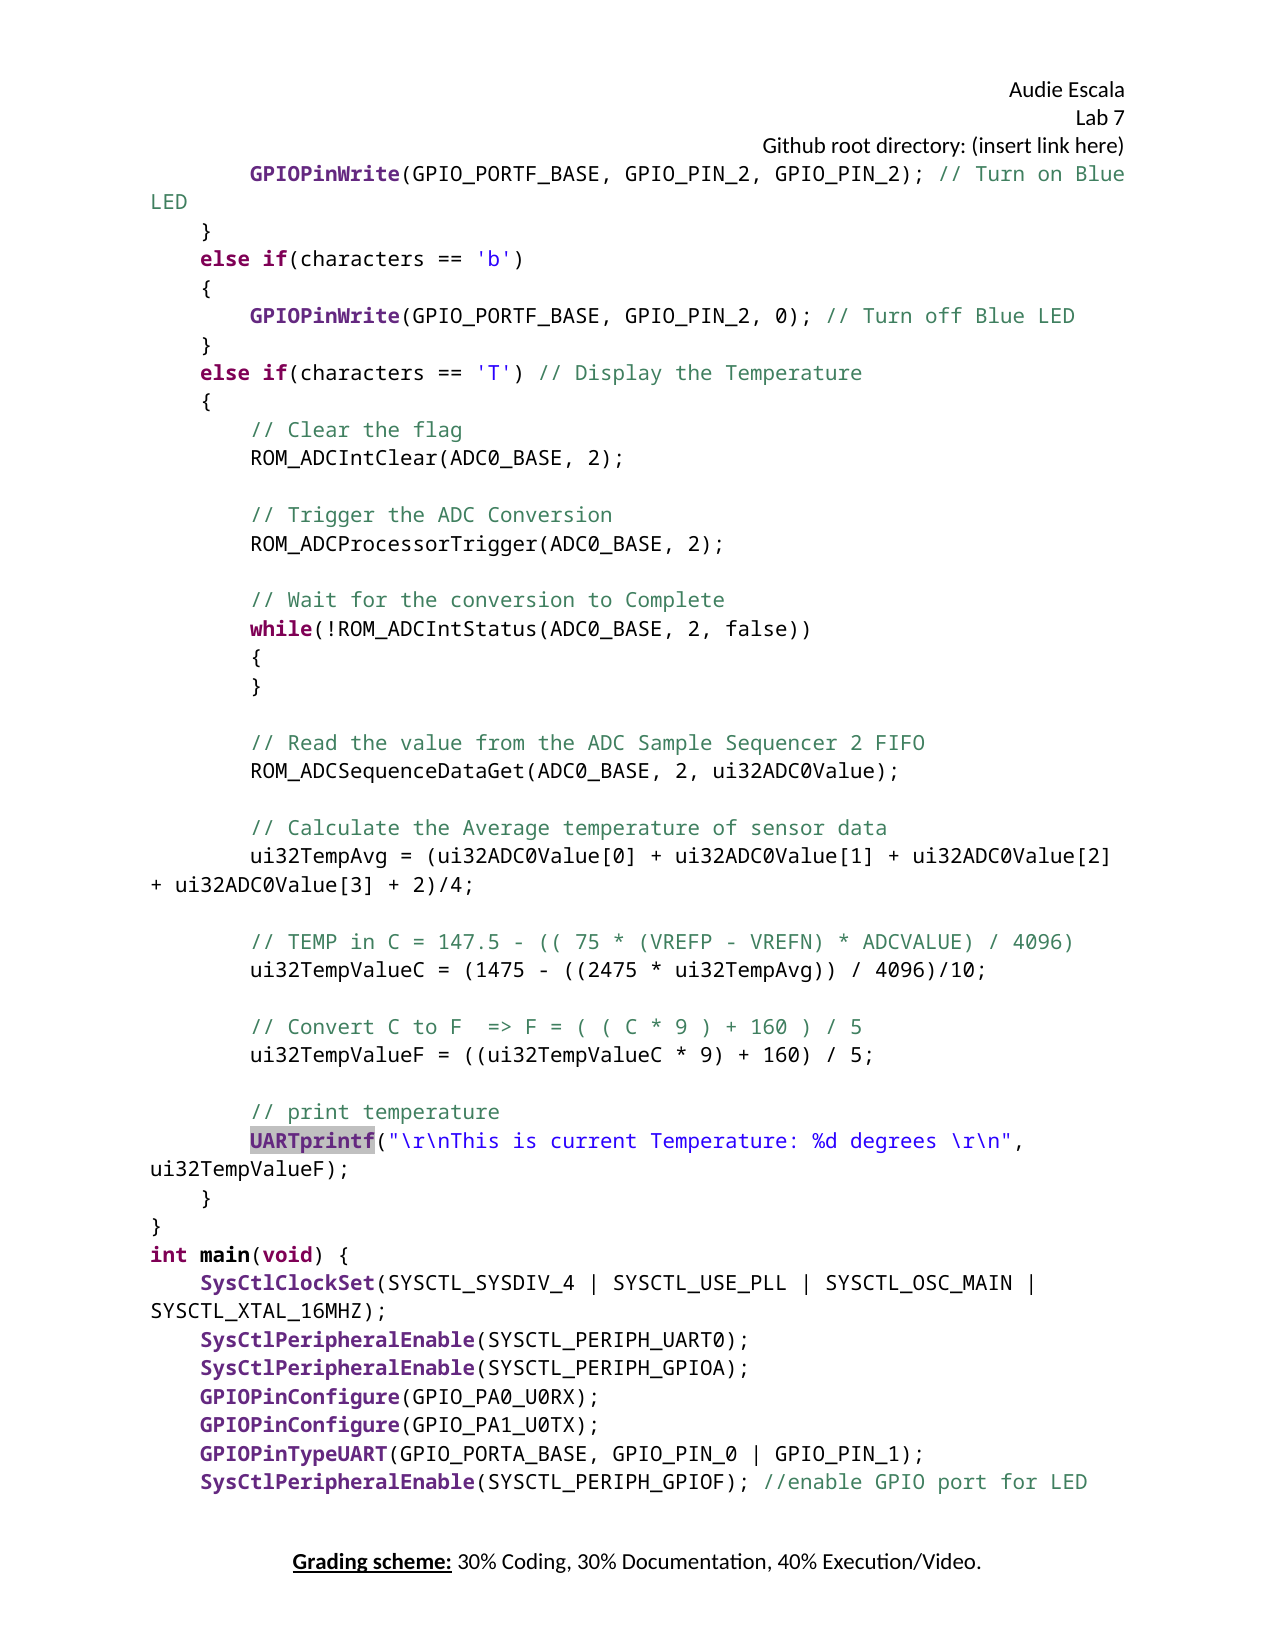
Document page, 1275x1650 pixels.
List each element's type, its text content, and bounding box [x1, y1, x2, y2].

text } [150, 1211, 1125, 1240]
text } [150, 330, 1125, 358]
text GPIOPinConfigure(GPIO_PA1_U0TX); [150, 1410, 1125, 1439]
text UARTprintf("\r\nThis is current Temperature: %d degrees \r\n", ui32TempValueF); [150, 1126, 1125, 1183]
text // TEMP in C = 147.5 - (( 75 * (VREFP - VREFN) * ADCVALUE) / 4096) [150, 927, 1125, 955]
text ui32TempValueC = (1475 - ((2475 * ui32TempAvg)) / 4096)/10; [150, 955, 1125, 984]
text GPIOPinWrite(GPIO_PORTF_BASE, GPIO_PIN_2, GPIO_PIN_2); // Turn on Blue LED [150, 159, 1125, 216]
text SysCtlPeripheralEnable(SYSCTL_PERIPH_UART0); [150, 1325, 1125, 1353]
text ui32TempAvg = (ui32ADC0Value[0] + ui32ADC0Value[1] + ui32ADC0Value[2] + ui32ADC0Value[3] + 2)/4; [150, 842, 1125, 898]
text while(!ROM_ADCIntStatus(ADC0_BASE, 2, false)) [150, 614, 1125, 642]
text int main(void) { [150, 1240, 1125, 1268]
text ROM_ADCProcessorTrigger(ADC0_BASE, 2); [150, 529, 1125, 557]
text SysCtlPeripheralEnable(SYSCTL_PERIPH_GPIOF); //enable GPIO port for LED [150, 1467, 1125, 1496]
text ui32TempValueF = ((ui32TempValueC * 9) + 160) / 5; [150, 1041, 1125, 1069]
text // Trigger the ADC Conversion [150, 500, 1125, 529]
text else if(characters == 'b') [150, 244, 1125, 273]
text // Wait for the conversion to Complete [150, 586, 1125, 614]
text GPIOPinWrite(GPIO_PORTF_BASE, GPIO_PIN_2, 0); // Turn off Blue LED [150, 301, 1125, 330]
text { [150, 273, 1125, 301]
text // print temperature [150, 1097, 1125, 1126]
text SysCtlPeripheralEnable(SYSCTL_PERIPH_GPIOA); [150, 1353, 1125, 1382]
text ROM_ADCIntClear(ADC0_BASE, 2); [150, 443, 1125, 472]
text { [150, 387, 1125, 415]
text // Convert C to F => F = ( ( C * 9 ) + 160 ) / 5 [150, 1012, 1125, 1041]
text ROM_ADCSequenceDataGet(ADC0_BASE, 2, ui32ADC0Value); [150, 756, 1125, 785]
text // Calculate the Average temperature of sensor data [150, 813, 1125, 842]
text SysCtlClockSet(SYSCTL_SYSDIV_4 | SYSCTL_USE_PLL | SYSCTL_OSC_MAIN | SYSCTL_XTAL_16MHZ); [150, 1268, 1125, 1325]
text } [150, 671, 1125, 699]
text // Clear the flag [150, 415, 1125, 443]
text } [150, 1183, 1125, 1211]
text // Read the value from the ADC Sample Sequencer 2 FIFO [150, 728, 1125, 756]
text GPIOPinTypeUART(GPIO_PORTA_BASE, GPIO_PIN_0 | GPIO_PIN_1); [150, 1439, 1125, 1467]
text else if(characters == 'T') // Display the Temperature [150, 358, 1125, 387]
text { [150, 642, 1125, 671]
text GPIOPinConfigure(GPIO_PA0_U0RX); [150, 1382, 1125, 1410]
text } [150, 216, 1125, 244]
